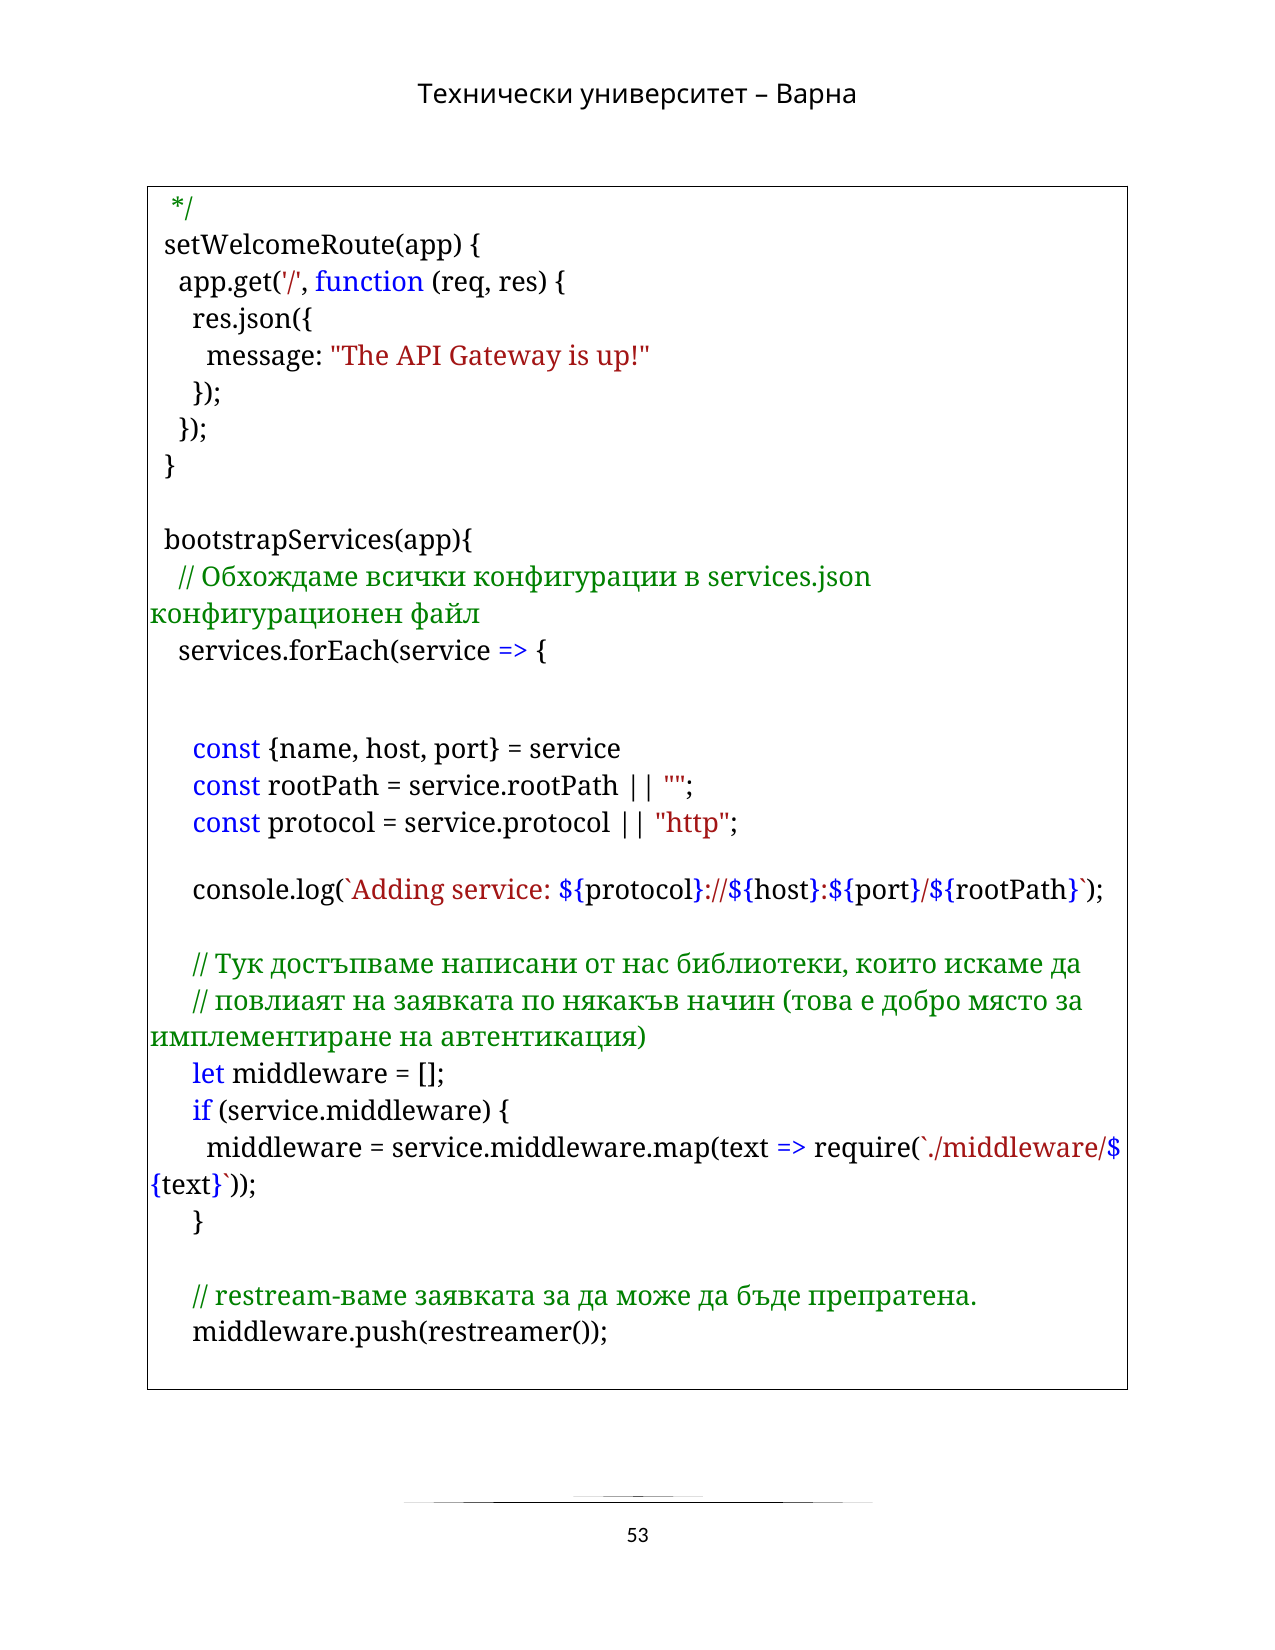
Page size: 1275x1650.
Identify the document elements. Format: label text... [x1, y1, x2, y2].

text }); [150, 373, 1125, 410]
text }); [150, 410, 1125, 447]
text bootstrapServices(app){ [150, 521, 1125, 557]
text } [150, 447, 1125, 484]
text services.forEach(service => { [150, 631, 1125, 668]
text let middleware = []; [150, 1055, 1125, 1092]
text const rootPath = service.rootPath || ""; [150, 767, 1125, 804]
text // Тук достъпваме написани от нас библиотеки, които искаме да [150, 944, 1125, 981]
text res.json({ [150, 299, 1125, 336]
text // Обхождаме всички конфигурации в services.json конфигурационен файл [150, 557, 1125, 631]
text if (service.middleware) { [150, 1092, 1125, 1128]
text middleware = service.middleware.map(text => require(`./middleware/${text}`)); [150, 1128, 1125, 1202]
text setWelcomeRoute(app) { [150, 226, 1125, 262]
text middleware.push(restreamer()); [150, 1313, 1125, 1347]
text // restream-ваме заявката за да може да бъде препратена. [150, 1276, 1125, 1313]
text } [150, 1202, 1125, 1239]
text const protocol = service.protocol || "http"; [150, 804, 1125, 841]
text */ [148, 187, 1127, 226]
text message: "The API Gateway is up!" [150, 336, 1125, 373]
text // повлиаят на заявката по някакъв начин (това е добро място за имплементиране на автентикация) [150, 981, 1125, 1055]
text const {name, host, port} = service [148, 727, 1127, 767]
text console.log(`Adding service: ${protocol}://${host}:${port}/${rootPath}`); [150, 870, 1125, 907]
text app.get('/', function (req, res) { [150, 262, 1125, 299]
